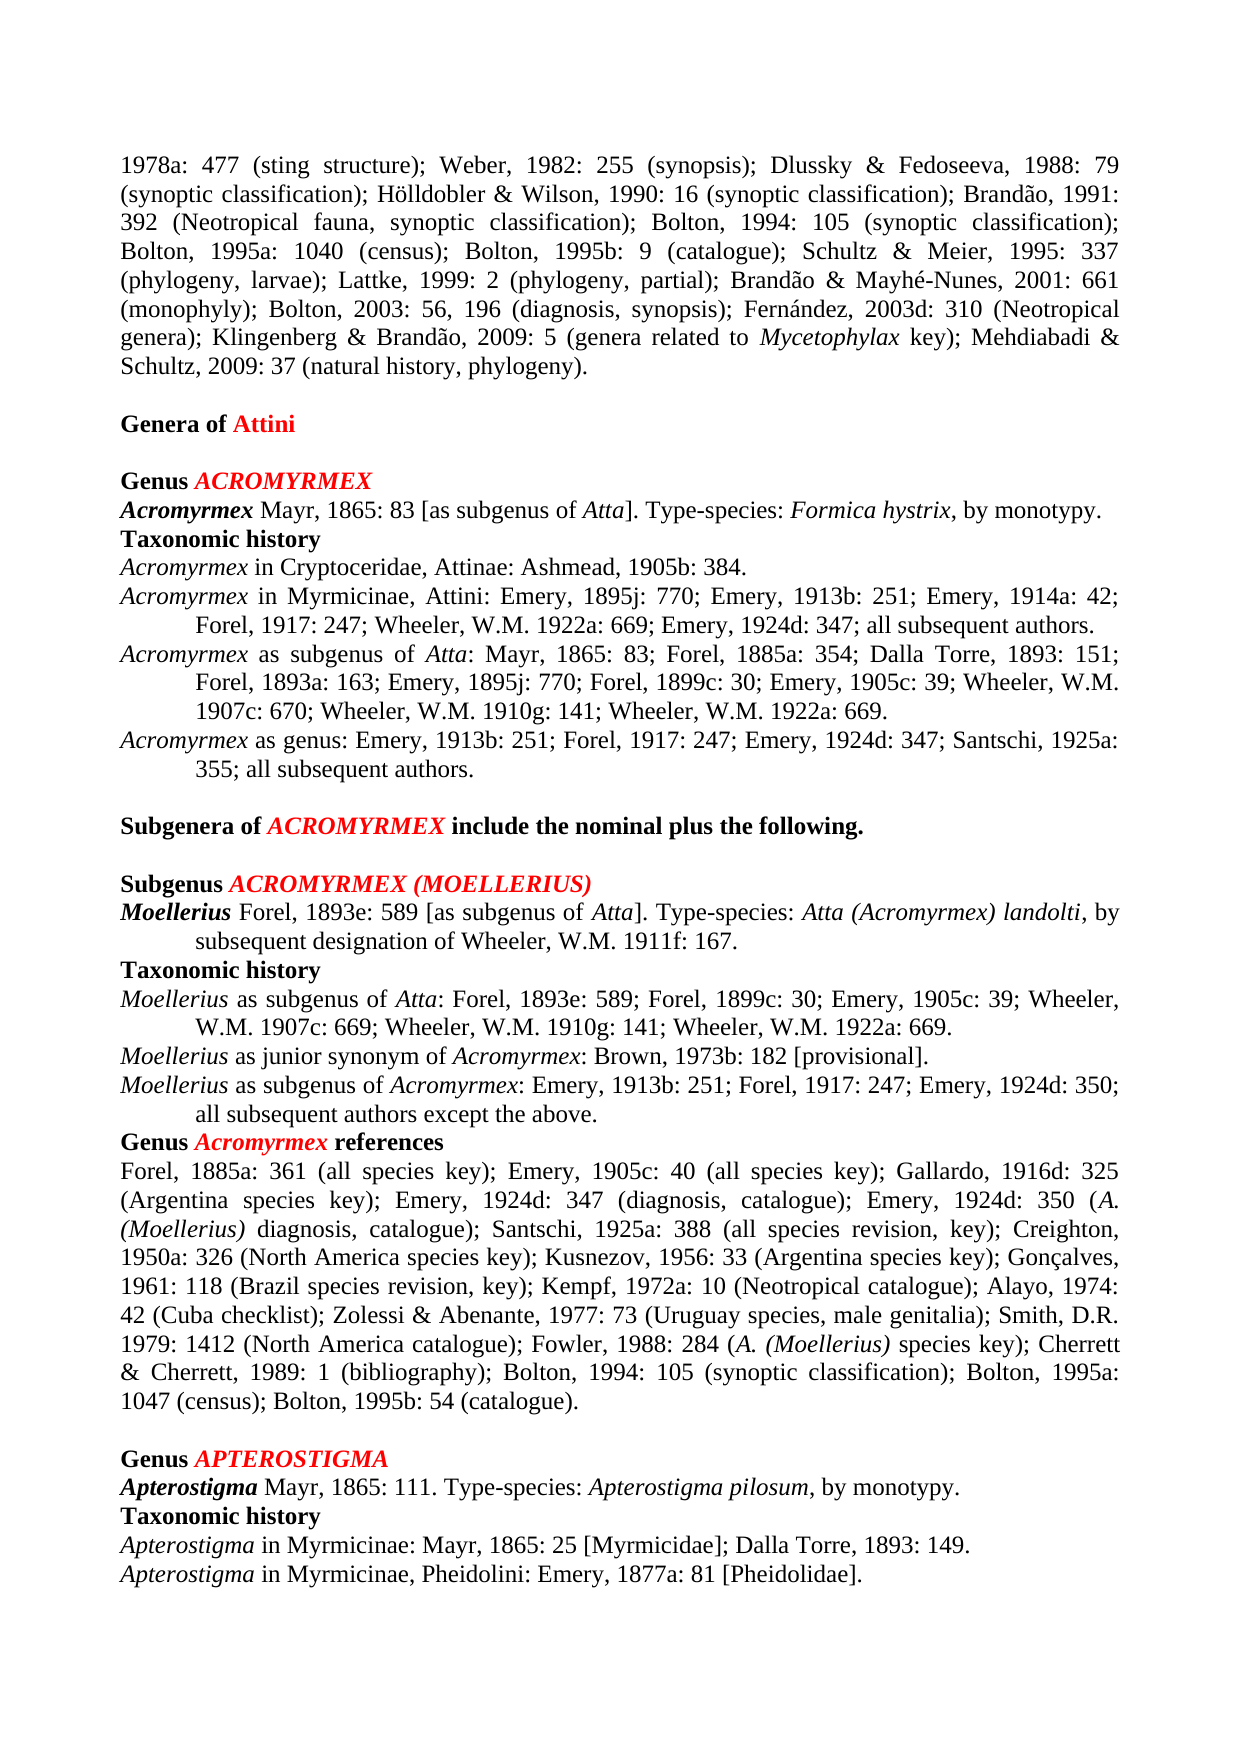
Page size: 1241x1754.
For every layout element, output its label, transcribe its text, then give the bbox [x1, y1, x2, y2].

text Genus ACROMYRMEX [120, 466, 1120, 495]
text Genus APTEROSTIGMA [120, 1444, 1120, 1472]
text Forel, 1885a: 361 (all species key); Emery, 1905c: 40 (all species key); Gallardo, 1916d: 325 (Argentina species key); Emery, 1924d: 347 (diagnosis, catalogue); Emery, 1924d: 350 (A. (Moellerius) diagnosis, catalogue); Santschi, 1925a: 388 (all species revision, key); Creighton, 1950a: 326 (North America species key); Kusnezov, 1956: 33 (Argentina species key); Gonçalves, 1961: 118 (Brazil species revision, key); Kempf, 1972a: 10 (Neotropical catalogue); Alayo, 1974: 42 (Cuba checklist); Zolessi & Abenante, 1977: 73 (Uruguay species, male genitalia); Smith, D.R. 1979: 1412 (North America catalogue); Fowler, 1988: 284 (A. (Moellerius) species key); Cherrett & Cherrett, 1989: 1 (bibliography); Bolton, 1994: 105 (synoptic classification); Bolton, 1995a: 1047 (census); Bolton, 1995b: 54 (catalogue). [120, 1156, 1120, 1415]
text Acromyrmex in Myrmicinae, Attini: Emery, 1895j: 770; Emery, 1913b: 251; Emery, 1914a: 42; Forel, 1917: 247; Wheeler, W.M. 1922a: 669; Emery, 1924d: 347; all subsequent authors. [120, 581, 1120, 639]
text Apterostigma in Myrmicinae: Mayr, 1865: 25 [Myrmicidae]; Dalla Torre, 1893: 149. [120, 1530, 1120, 1559]
text Moellerius Forel, 1893e: 589 [as subgenus of Atta]. Type-species: Atta (Acromyrmex) landolti, by subsequent designation of Wheeler, W.M. 1911f: 167. [120, 897, 1120, 955]
text Subgenus ACROMYRMEX (MOELLERIUS) [120, 869, 1120, 897]
text Subgenera of ACROMYRMEX include the nominal plus the following. [120, 811, 1120, 840]
text Acromyrmex in Cryptoceridae, Attinae: Ashmead, 1905b: 384. [120, 552, 1120, 581]
text Taxonomic history [120, 1501, 1120, 1530]
text Acromyrmex as subgenus of Atta: Mayr, 1865: 83; Forel, 1885a: 354; Dalla Torre, 1893: 151; Forel, 1893a: 163; Emery, 1895j: 770; Forel, 1899c: 30; Emery, 1905c: 39; Wheeler, W.M. 1907c: 670; Wheeler, W.M. 1910g: 141; Wheeler, W.M. 1922a: 669. [120, 639, 1120, 725]
text Taxonomic history [120, 524, 1120, 552]
text Acromyrmex as genus: Emery, 1913b: 251; Forel, 1917: 247; Emery, 1924d: 347; Santschi, 1925a: 355; all subsequent authors. [120, 725, 1120, 782]
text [120, 150, 1120, 380]
text Taxonomic history [120, 955, 1120, 984]
text Apterostigma Mayr, 1865: 111. Type-species: Apterostigma pilosum, by monotypy. [120, 1472, 1120, 1501]
text Acromyrmex Mayr, 1865: 83 [as subgenus of Atta]. Type-species: Formica hystrix, by monotypy. [120, 495, 1120, 524]
text Moellerius as junior synonym of Acromyrmex: Brown, 1973b: 182 [provisional]. [120, 1041, 1120, 1070]
text Apterostigma in Myrmicinae, Pheidolini: Emery, 1877a: 81 [Pheidolidae]. [120, 1559, 1120, 1587]
text Genera of Attini [120, 409, 1120, 437]
text Moellerius as subgenus of Acromyrmex: Emery, 1913b: 251; Forel, 1917: 247; Emery, 1924d: 350; all subsequent authors except the above. [120, 1070, 1120, 1127]
text Genus Acromyrmex references [120, 1127, 1120, 1156]
text Moellerius as subgenus of Atta: Forel, 1893e: 589; Forel, 1899c: 30; Emery, 1905c: 39; Wheeler, W.M. 1907c: 669; Wheeler, W.M. 1910g: 141; Wheeler, W.M. 1922a: 669. [120, 984, 1120, 1041]
